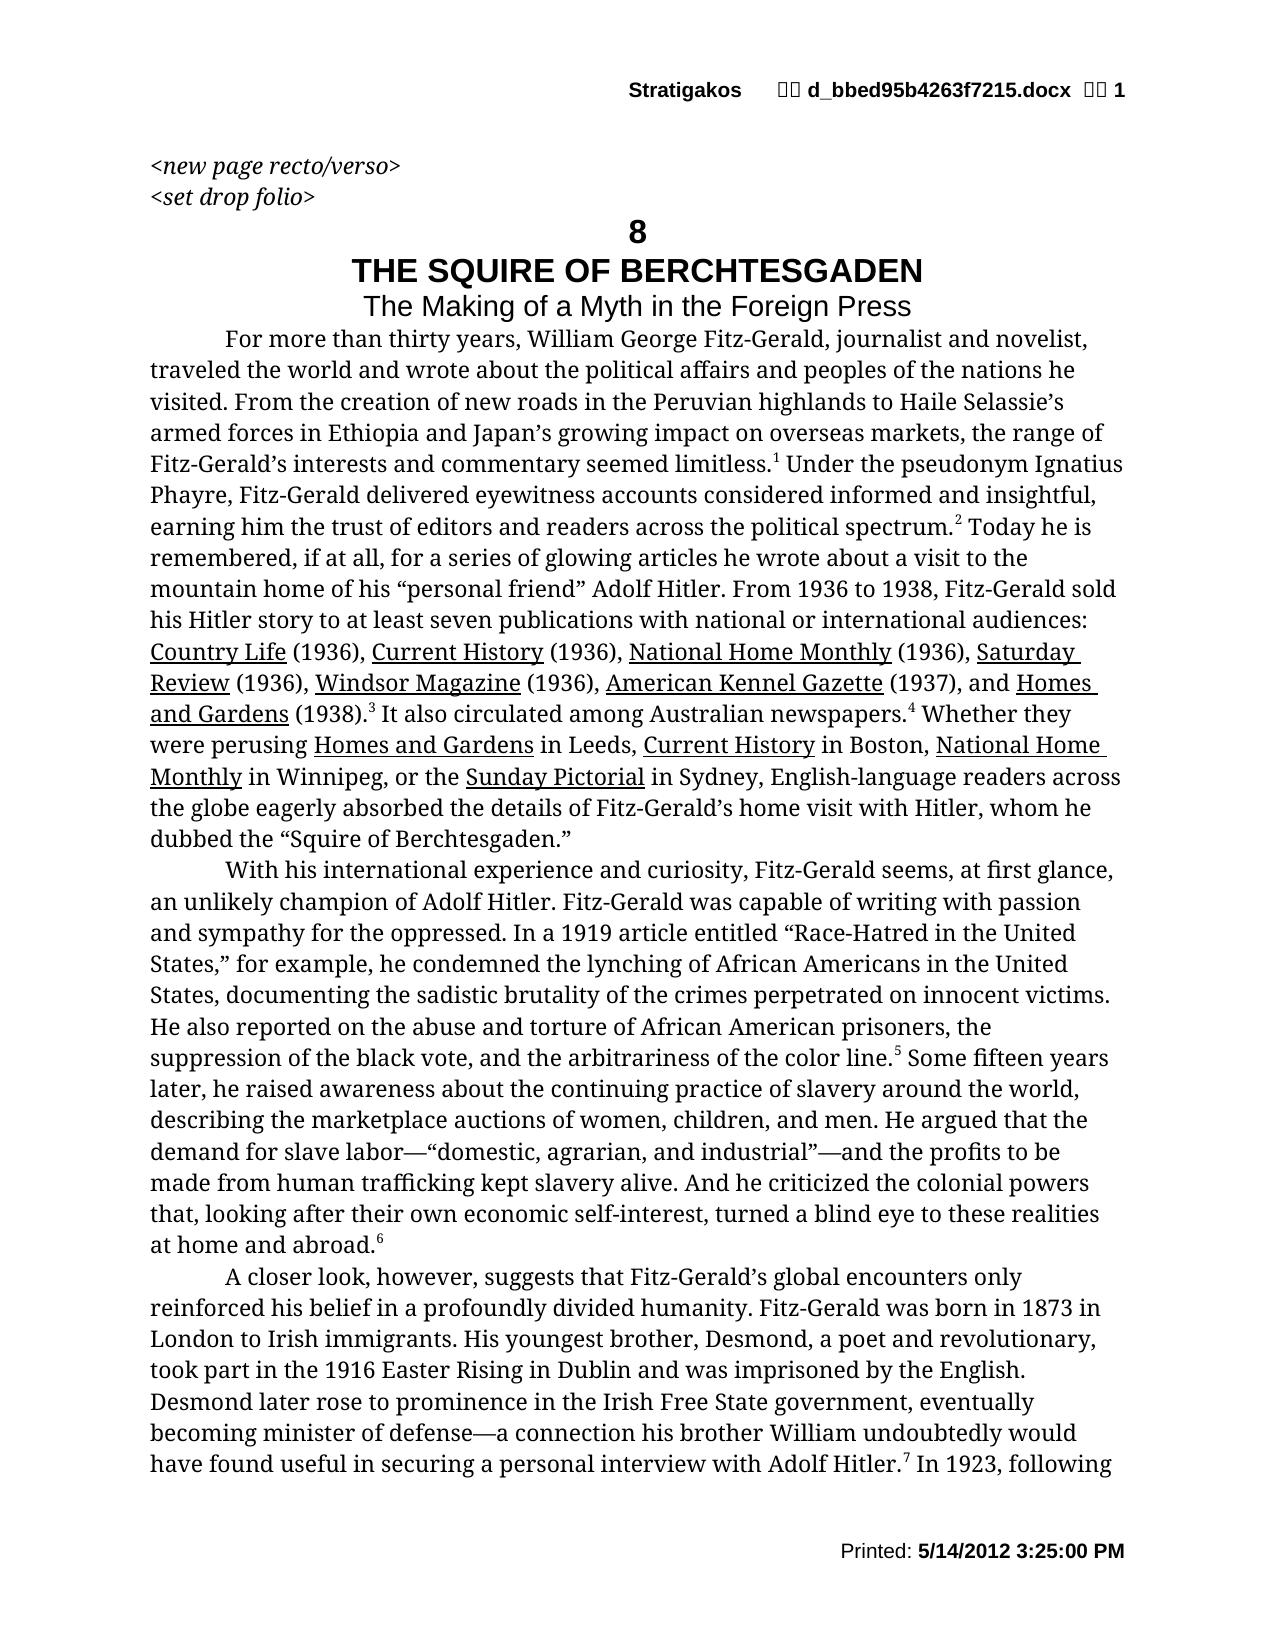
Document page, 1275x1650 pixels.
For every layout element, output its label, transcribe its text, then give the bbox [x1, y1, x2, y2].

text With his international experience and curiosity, Fitz-Gerald seems, at first glance, an unlikely champion of Adolf Hitler. Fitz-Gerald was capable of writing with passion and sympathy for the oppressed. In a 1919 article entitled “Race-Hatred in the United States,” for example, he condemned the lynching of African Americans in the United States, documenting the sadistic brutality of the crimes perpetrated on innocent victims. He also reported on the abuse and torture of African American prisoners, the suppression of the black vote, and the arbitrariness of the color line.5 Some fifteen years later, he raised awareness about the continuing practice of slavery around the world, describing the marketplace auctions of women, children, and men. He argued that the demand for slave labor—“domestic, agrarian, and industrial”—and the profits to be made from human trafficking kept slavery alive. And he criticized the colonial powers that, looking after their own economic self-interest, turned a blind eye to these realities at home and abroad.6 [150, 854, 1125, 1260]
subtitle The Making of a Myth in the Foreign Press [150, 289, 1125, 323]
text <set drop folio> [150, 181, 1125, 212]
text <new page recto/verso> [150, 150, 1125, 181]
text 8 [150, 212, 1125, 251]
title THE SQUIRE OF BERCHTESGADEN [150, 251, 1125, 289]
text For more than thirty years, William George Fitz-Gerald, journalist and novelist, traveled the world and wrote about the political affairs and peoples of the nations he visited. From the creation of new roads in the Peruvian highlands to Haile Selassie’s armed forces in Ethiopia and Japan’s growing impact on overseas markets, the range of Fitz-Gerald’s interests and commentary seemed limitless.1 Under the pseudonym Ignatius Phayre, Fitz-Gerald delivered eyewitness accounts considered informed and insightful, earning him the trust of editors and readers across the political spectrum.2 Today he is remembered, if at all, for a series of glowing articles he wrote about a visit to the mountain home of his “personal friend” Adolf Hitler. From 1936 to 1938, Fitz-Gerald sold his Hitler story to at least seven publications with national or international audiences: Country Life (1936), Current History (1936), National Home Monthly (1936), Saturday Review (1936), Windsor Magazine (1936), American Kennel Gazette (1937), and Homes and Gardens (1938).3 It also circulated among Australian newspapers.4 Whether they were perusing Homes and Gardens in Leeds, Current History in Boston, National Home Monthly in Winnipeg, or the Sunday Pictorial in Sydney, English-language readers across the globe eagerly absorbed the details of Fitz-Gerald’s home visit with Hitler, whom he dubbed the “Squire of Berchtesgaden.” [150, 323, 1125, 854]
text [150, 1260, 1125, 1479]
